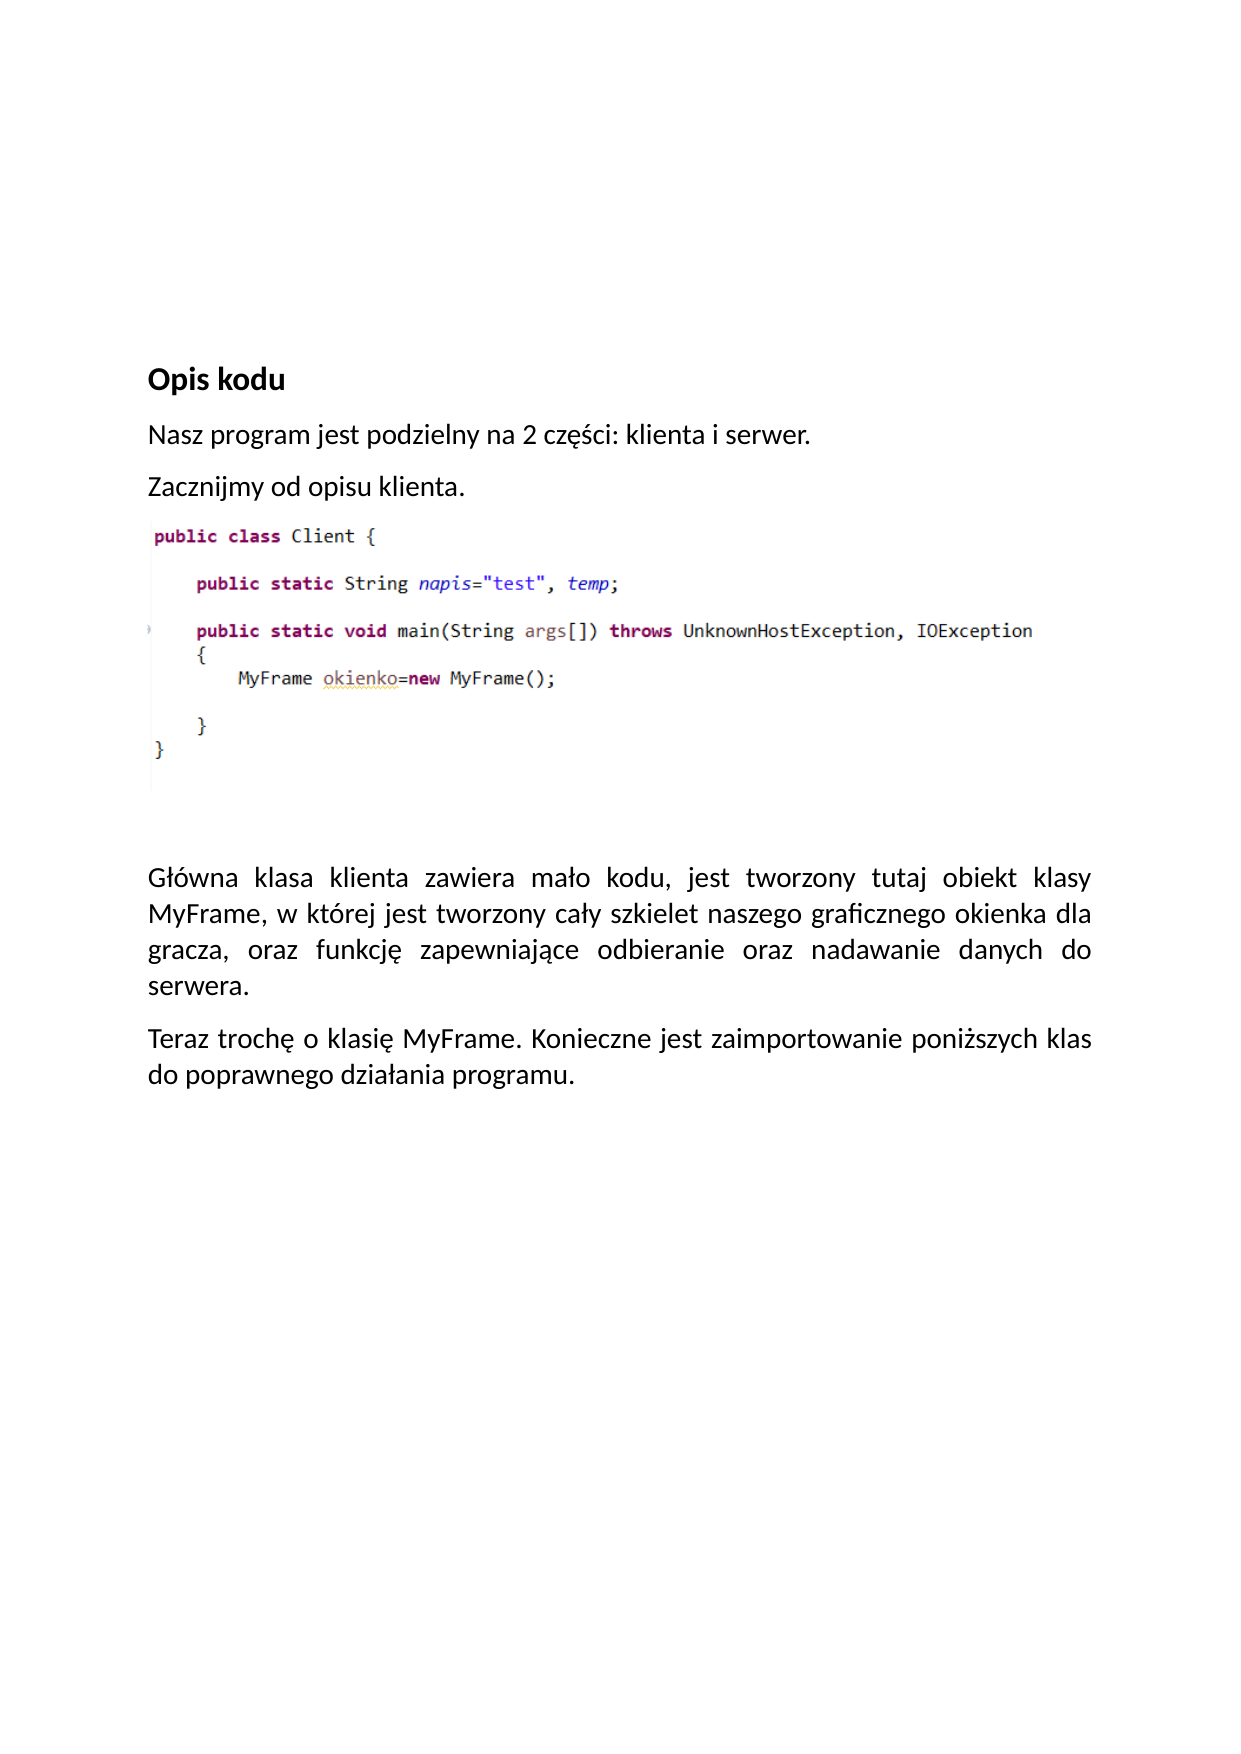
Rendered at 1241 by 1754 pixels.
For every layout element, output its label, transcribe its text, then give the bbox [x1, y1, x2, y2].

text Zacznijmy od opisu klienta. [148, 468, 1093, 504]
text Teraz trochę o klasię MyFrame. Konieczne jest zaimportowanie poniższych klas do poprawnego działania programu. [148, 1020, 1093, 1092]
text Opis kodu [148, 358, 1093, 399]
text Główna klasa klienta zawiera mało kodu, jest tworzony tutaj obiekt klasy MyFrame, w której jest tworzony cały szkielet naszego graficznego okienka dla gracza, oraz funkcję zapewniające odbieranie oraz nadawanie danych do serwera. [148, 859, 1093, 1003]
picture [147, 521, 1093, 791]
text Nasz program jest podzielny na 2 części: klienta i serwer. [148, 416, 1093, 451]
